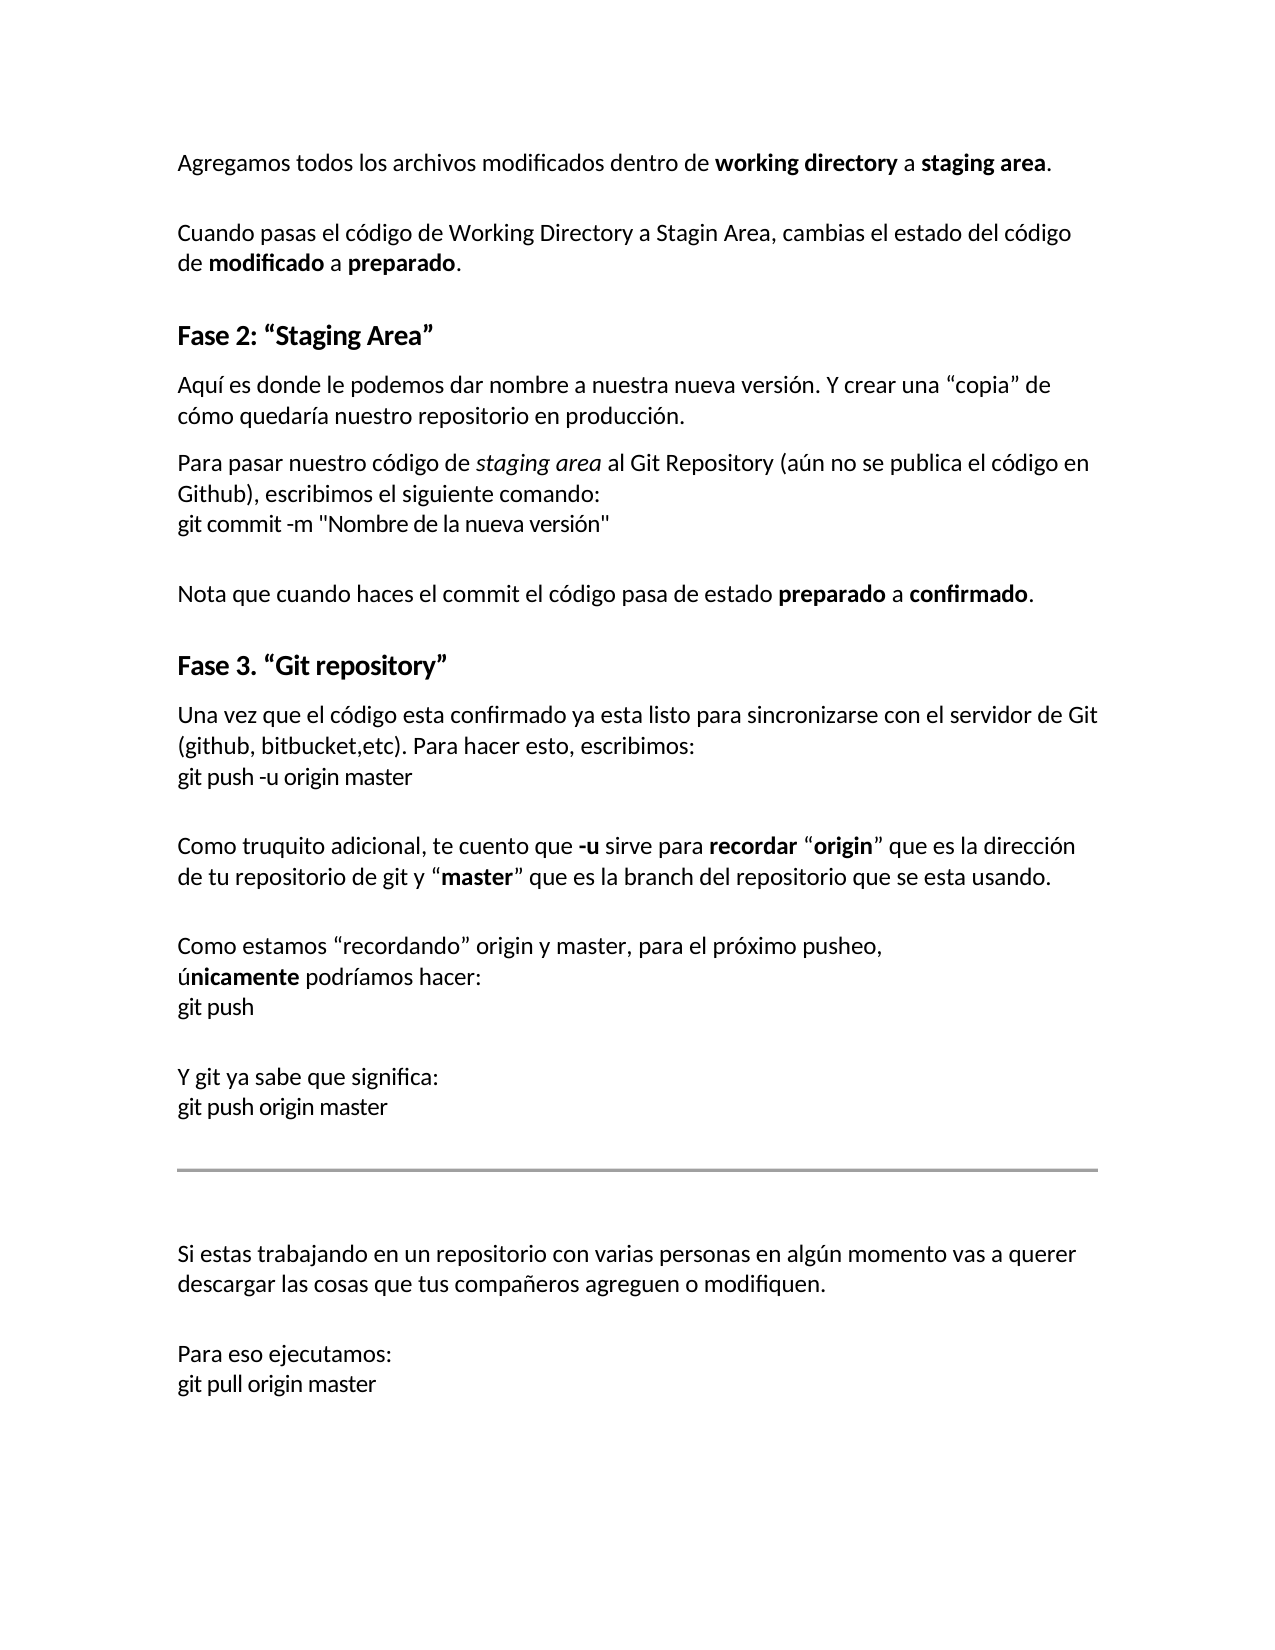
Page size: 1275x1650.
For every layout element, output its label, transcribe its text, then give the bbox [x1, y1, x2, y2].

text Si estas trabajando en un repositorio con varias personas en algún momento vas a querer descargar las cosas que tus compañeros agreguen o modifiquen. [177, 1238, 1098, 1299]
text Nota que cuando haces el commit el código pasa de estado preparado a confirmado. [177, 578, 1098, 608]
text Fase 3. “Git repository” [177, 647, 1098, 683]
text git push origin master [177, 1091, 1098, 1122]
text Agregamos todos los archivos modificados dentro de working directory a staging area. [177, 148, 1098, 178]
text Como truquito adicional, te cuento que -u sirve para recordar “origin” que es la dirección de tu repositorio de git y “master” que es la branch del repositorio que se esta usando. [177, 830, 1098, 891]
text git pull origin master [177, 1368, 1098, 1399]
text Fase 2: “Staging Area” [177, 317, 1098, 353]
text Cuando pasas el código de Working Directory a Stagin Area, cambias el estado del código de modificado a preparado. [177, 217, 1098, 278]
text Para pasar nuestro código de staging area al Git Repository (aún no se publica el código en Github), escribimos el siguiente comando: [177, 447, 1098, 508]
text git push -u origin master [177, 761, 1098, 791]
text Como estamos “recordando” origin y master, para el próximo pusheo, únicamente podríamos hacer: [177, 930, 1098, 991]
text git push [177, 991, 1098, 1022]
text Una vez que el código esta confirmado ya esta listo para sincronizarse con el servidor de Git (github, bitbucket,etc). Para hacer esto, escribimos: [177, 700, 1098, 761]
text Aquí es donde le podemos dar nombre a nuestra nueva versión. Y crear una “copia” de cómo quedaría nuestro repositorio en producción. [177, 369, 1098, 431]
text git commit -m "Nombre de la nueva versión" [177, 508, 1098, 539]
text Para eso ejecutamos: [177, 1338, 1098, 1368]
text Y git ya sabe que significa: [177, 1061, 1098, 1091]
